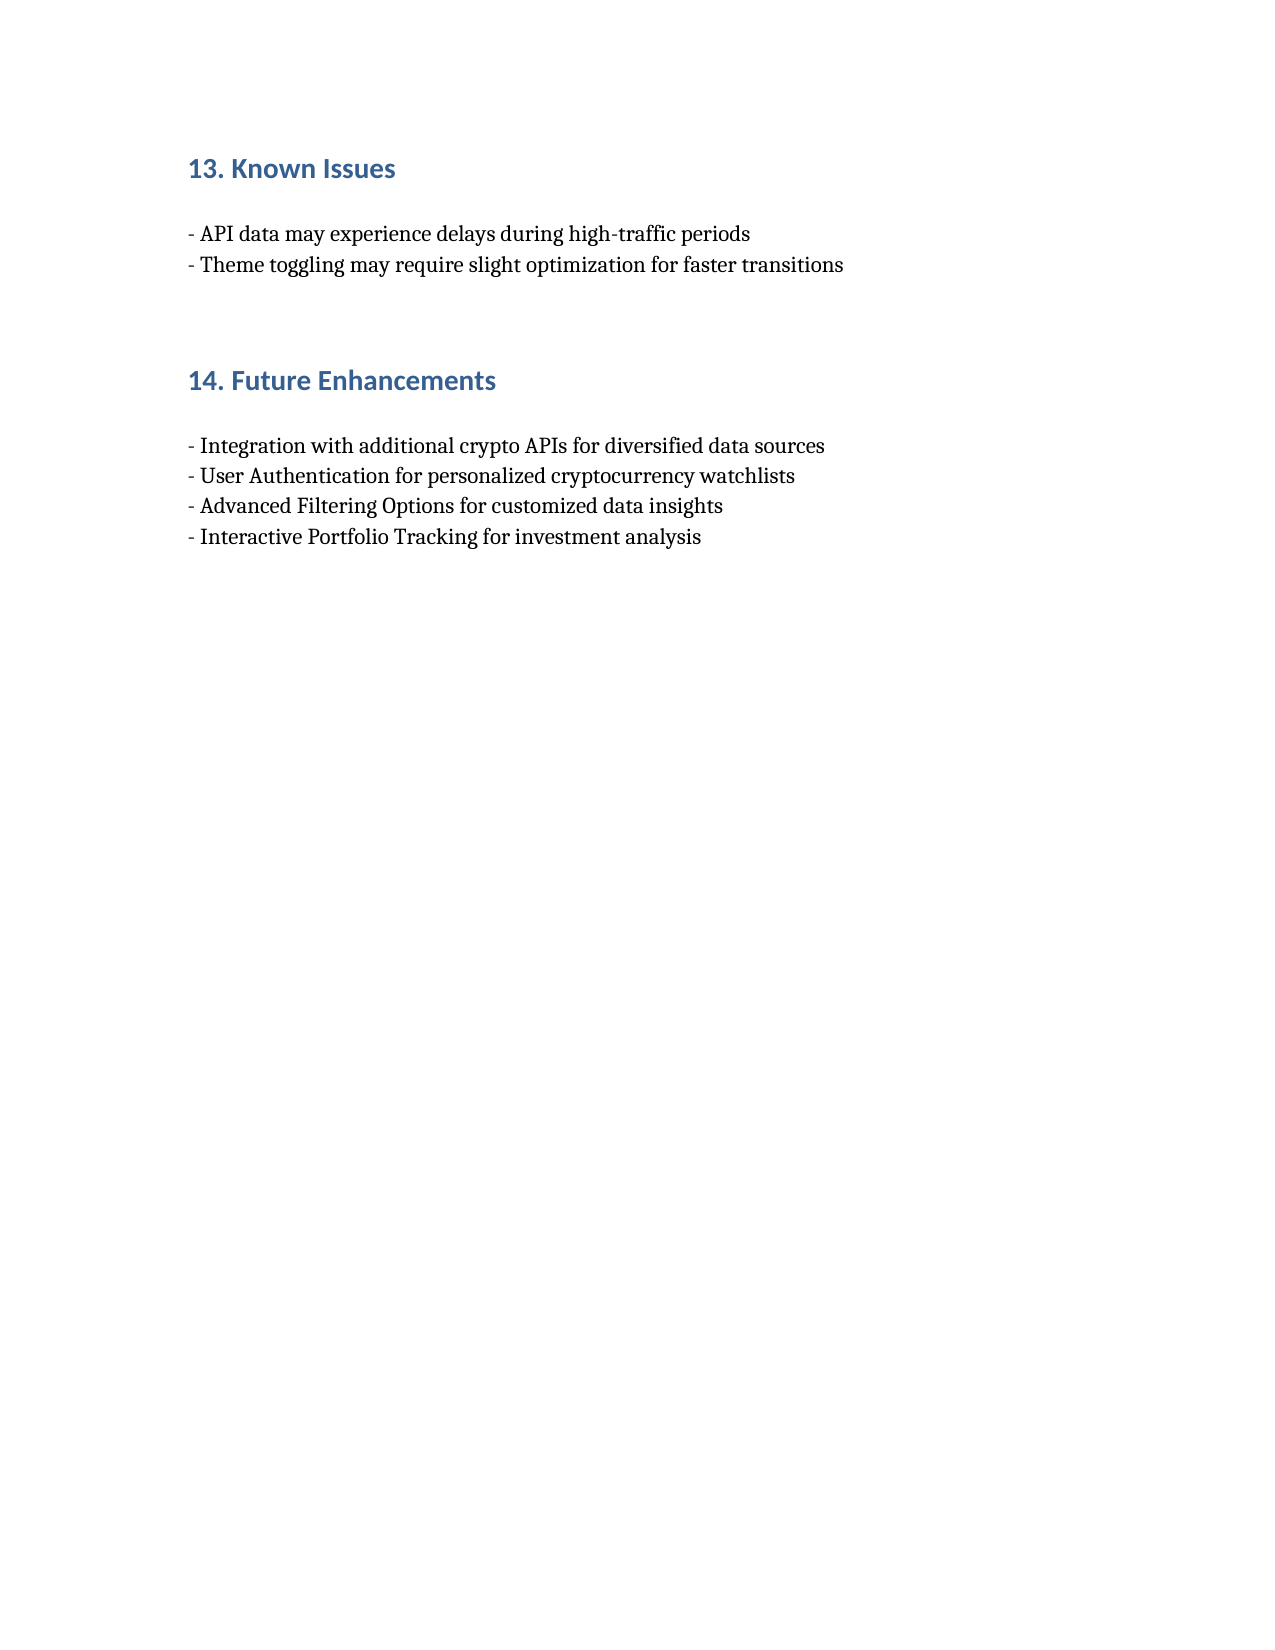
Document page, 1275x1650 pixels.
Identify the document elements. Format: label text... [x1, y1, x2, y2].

subtitle 13. Known Issues [187, 150, 1087, 186]
subtitle 14. Future Enhancements [187, 362, 1087, 397]
text - Integration with additional crypto APIs for diversified data sources - User Authentication for personalized cryptocurrency watchlists - Advanced Filtering Options for customized data insights - Interactive Portfolio Tracking for investment analysis [187, 403, 1087, 580]
text - API data may experience delays during high-traffic periods - Theme toggling may require slight optimization for faster transitions [187, 191, 1087, 308]
